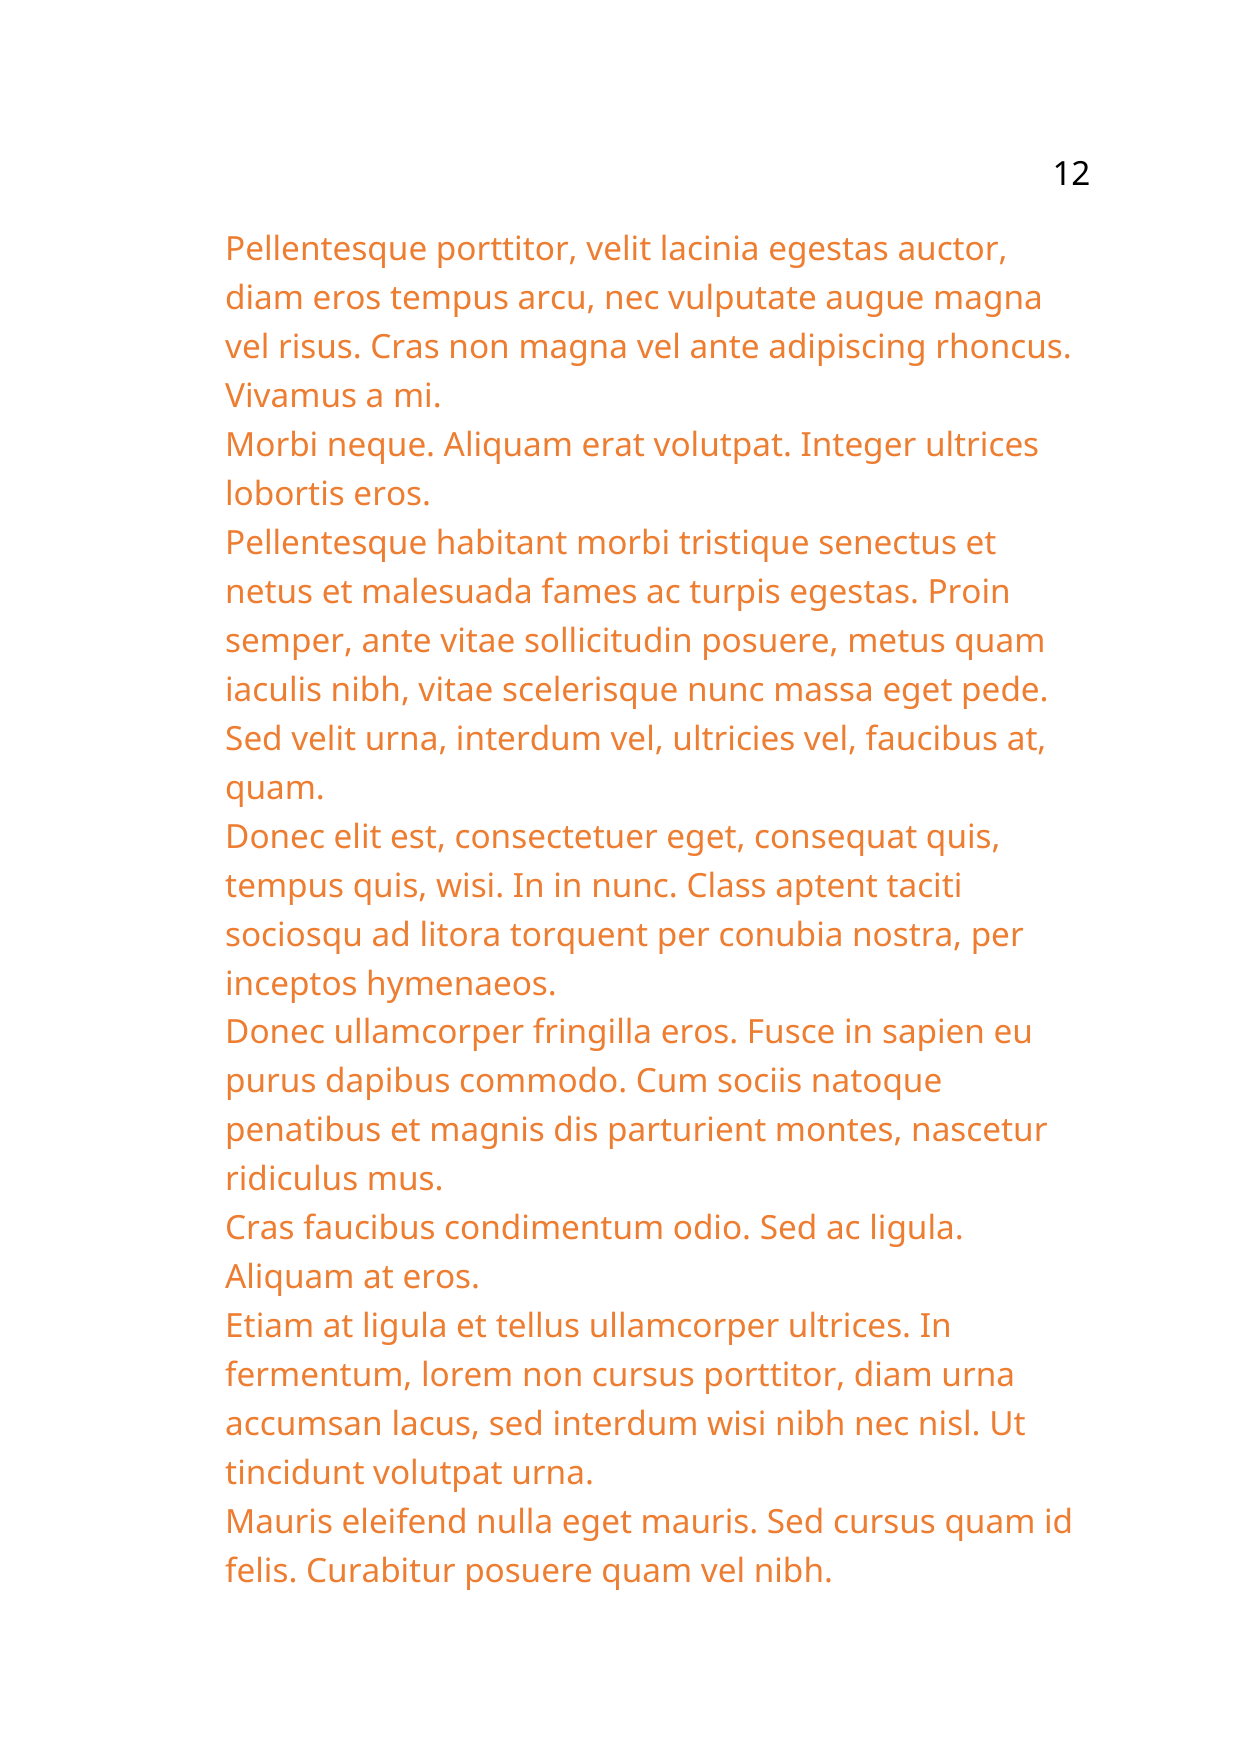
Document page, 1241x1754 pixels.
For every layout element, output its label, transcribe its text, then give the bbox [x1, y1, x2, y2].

text Donec ullamcorper fringilla eros. Fusce in sapien eu purus dapibus commodo. Cum sociis natoque penatibus et magnis dis parturient montes, nascetur ridiculus mus. [225, 1008, 1090, 1201]
text Pellentesque habitant morbi tristique senectus et netus et malesuada fames ac turpis egestas. Proin semper, ante vitae sollicitudin posuere, metus quam iaculis nibh, vitae scelerisque nunc massa eget pede. Sed velit urna, interdum vel, ultricies vel, faucibus at, quam. [225, 519, 1090, 809]
text Cras faucibus condimentum odio. Sed ac ligula. Aliquam at eros. [225, 1204, 1090, 1298]
text Pellentesque porttitor, velit lacinia egestas auctor, diam eros tempus arcu, nec vulputate augue magna vel risus. Cras non magna vel ante adipiscing rhoncus. Vivamus a mi. [225, 225, 1090, 417]
text Mauris eleifend nulla eget mauris. Sed cursus quam id felis. Curabitur posuere quam vel nibh. [225, 1498, 1090, 1592]
text Etiam at ligula et tellus ullamcorper ultrices. In fermentum, lorem non cursus porttitor, diam urna accumsan lacus, sed interdum wisi nibh nec nisl. Ut tincidunt volutpat urna. [225, 1302, 1090, 1494]
text Donec elit est, consectetuer eget, consequat quis, tempus quis, wisi. In in nunc. Class aptent taciti sociosqu ad litora torquent per conubia nostra, per inceptos hymenaeos. [225, 812, 1090, 1005]
text Morbi neque. Aliquam erat volutpat. Integer ultrices lobortis eros. [225, 421, 1090, 515]
